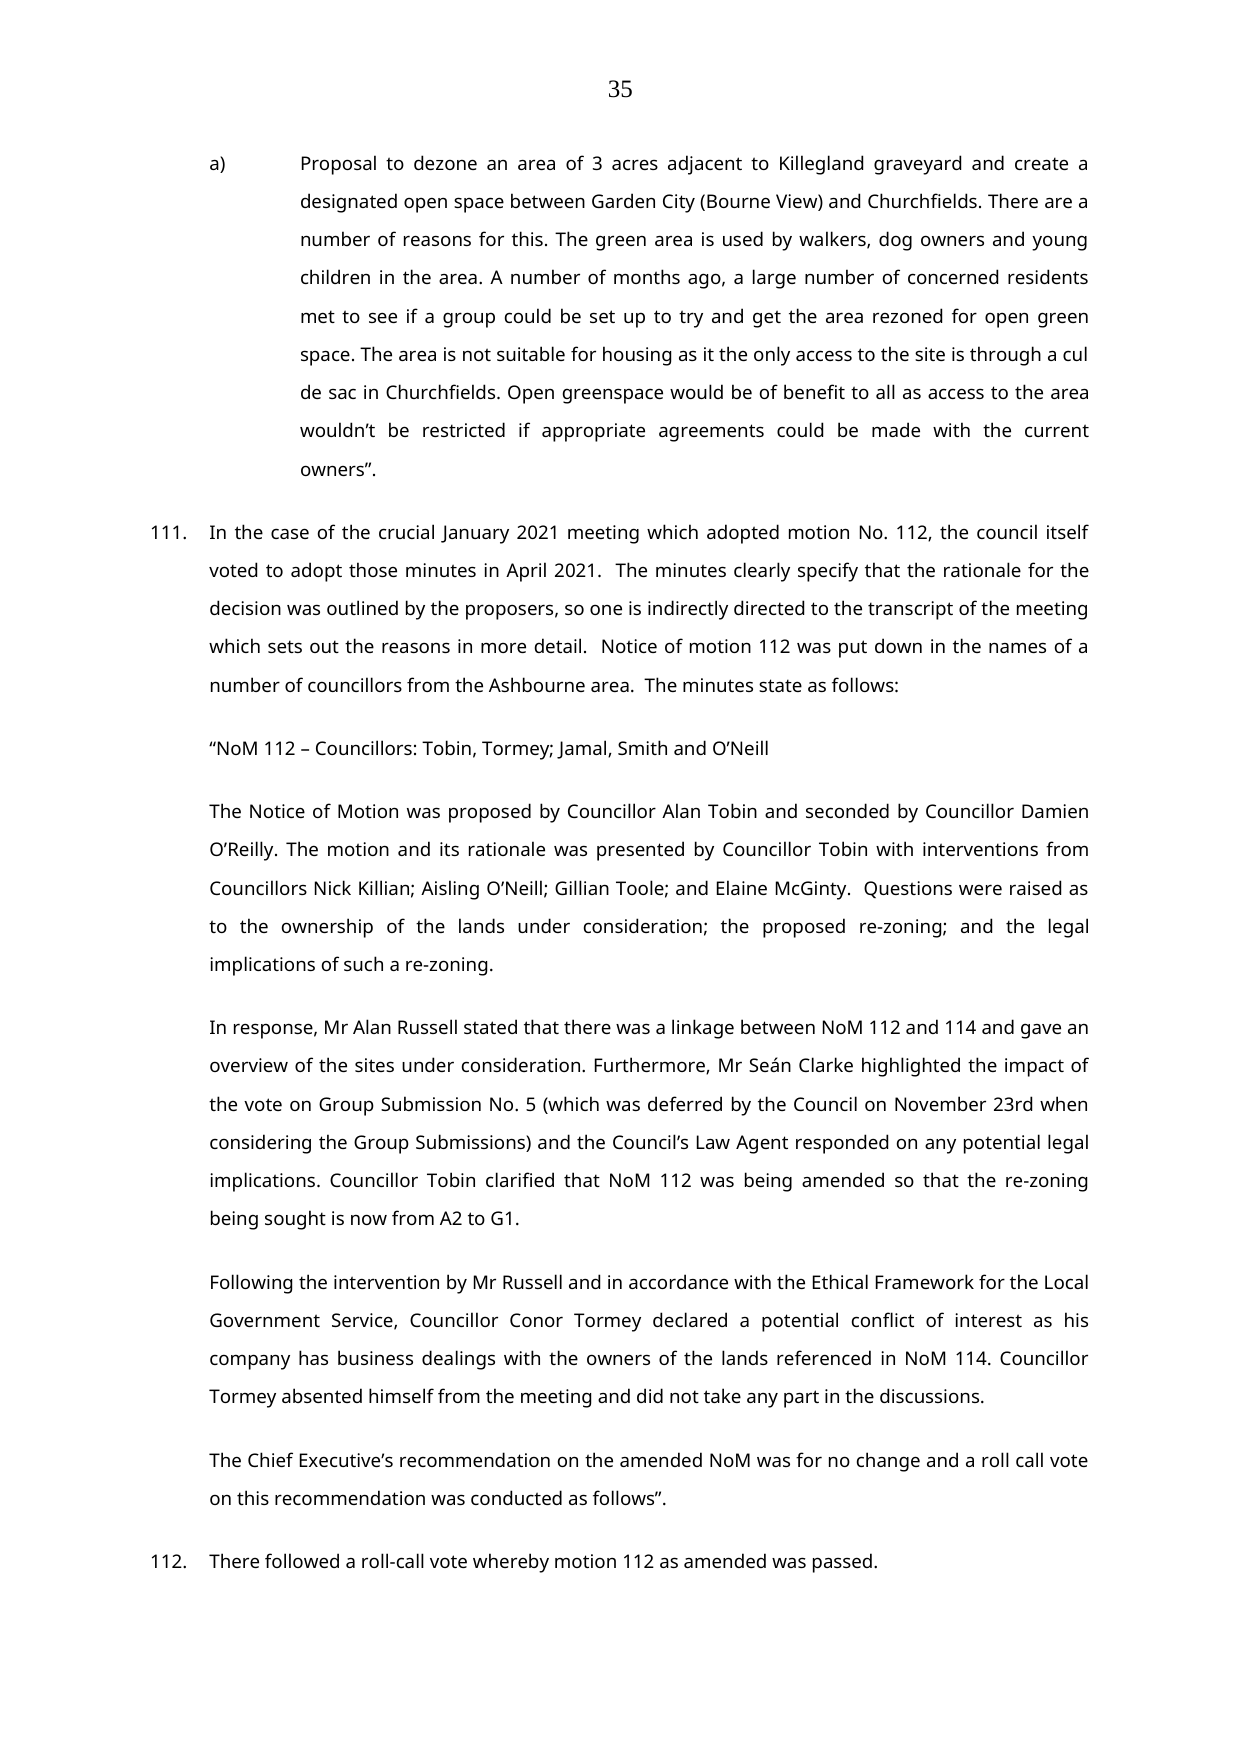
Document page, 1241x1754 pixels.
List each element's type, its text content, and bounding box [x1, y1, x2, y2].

list Following the intervention by Mr Russell and in accordance with the Ethical Framework for the Local Government Service, Councillor Conor Tormey declared a potential conflict of interest as his company has business dealings with the owners of the lands referenced in NoM 114. Councillor Tormey absented himself from the meeting and did not take any part in the discussions. [209, 1269, 1090, 1409]
list “NoM 112 – Councillors: Tobin, Tormey; Jamal, Smith and O’Neill [209, 735, 1090, 761]
list In response, Mr Alan Russell stated that there was a linkage between NoM 112 and 114 and gave an overview of the sites under consideration. Furthermore, Mr Seán Clarke highlighted the impact of the vote on Group Submission No. 5 (which was deferred by the Council on November 23rd when considering the Group Submissions) and the Council’s Law Agent responded on any potential legal implications. Councillor Tobin clarified that NoM 112 was being amended so that the re-zoning being sought is now from A2 to G1. [209, 1014, 1090, 1231]
list The Chief Executive’s recommendation on the amended NoM was for no change and a roll call vote on this recommendation was conducted as follows”. [209, 1447, 1090, 1511]
list In the case of the crucial January 2021 meeting which adopted motion No. 112, the council itself voted to adopt those minutes in April 2021. The minutes clearly specify that the rationale for the decision was outlined by the proposers, so one is indirectly directed to the transcript of the meeting which sets out the reasons in more detail. Notice of motion 112 was put down in the names of a number of councillors from the Ashbourne area. The minutes state as follows: [150, 519, 1090, 697]
list There followed a roll-call vote whereby motion 112 as amended was passed. [150, 1548, 1090, 1574]
list The Notice of Motion was proposed by Councillor Alan Tobin and seconded by Councillor Damien O’Reilly. The motion and its rationale was presented by Councillor Tobin with interventions from Councillors Nick Killian; Aisling O’Neill; Gillian Toole; and Elaine McGinty. Questions were raised as to the ownership of the lands under consideration; the proposed re-zoning; and the legal implications of such a re-zoning. [209, 798, 1090, 977]
list a) Proposal to dezone an area of 3 acres adjacent to Killegland graveyard and create a designated open space between Garden City (Bourne View) and Churchfields. There are a number of reasons for this. The green area is used by walkers, dog owners and young children in the area. A number of months ago, a large number of concerned residents met to see if a group could be set up to try and get the area rezoned for open green space. The area is not suitable for housing as it the only access to the site is through a cul de sac in Churchfields. Open greenspace would be of benefit to all as access to the area wouldn’t be restricted if appropriate agreements could be made with the current owners”. [209, 150, 1090, 481]
